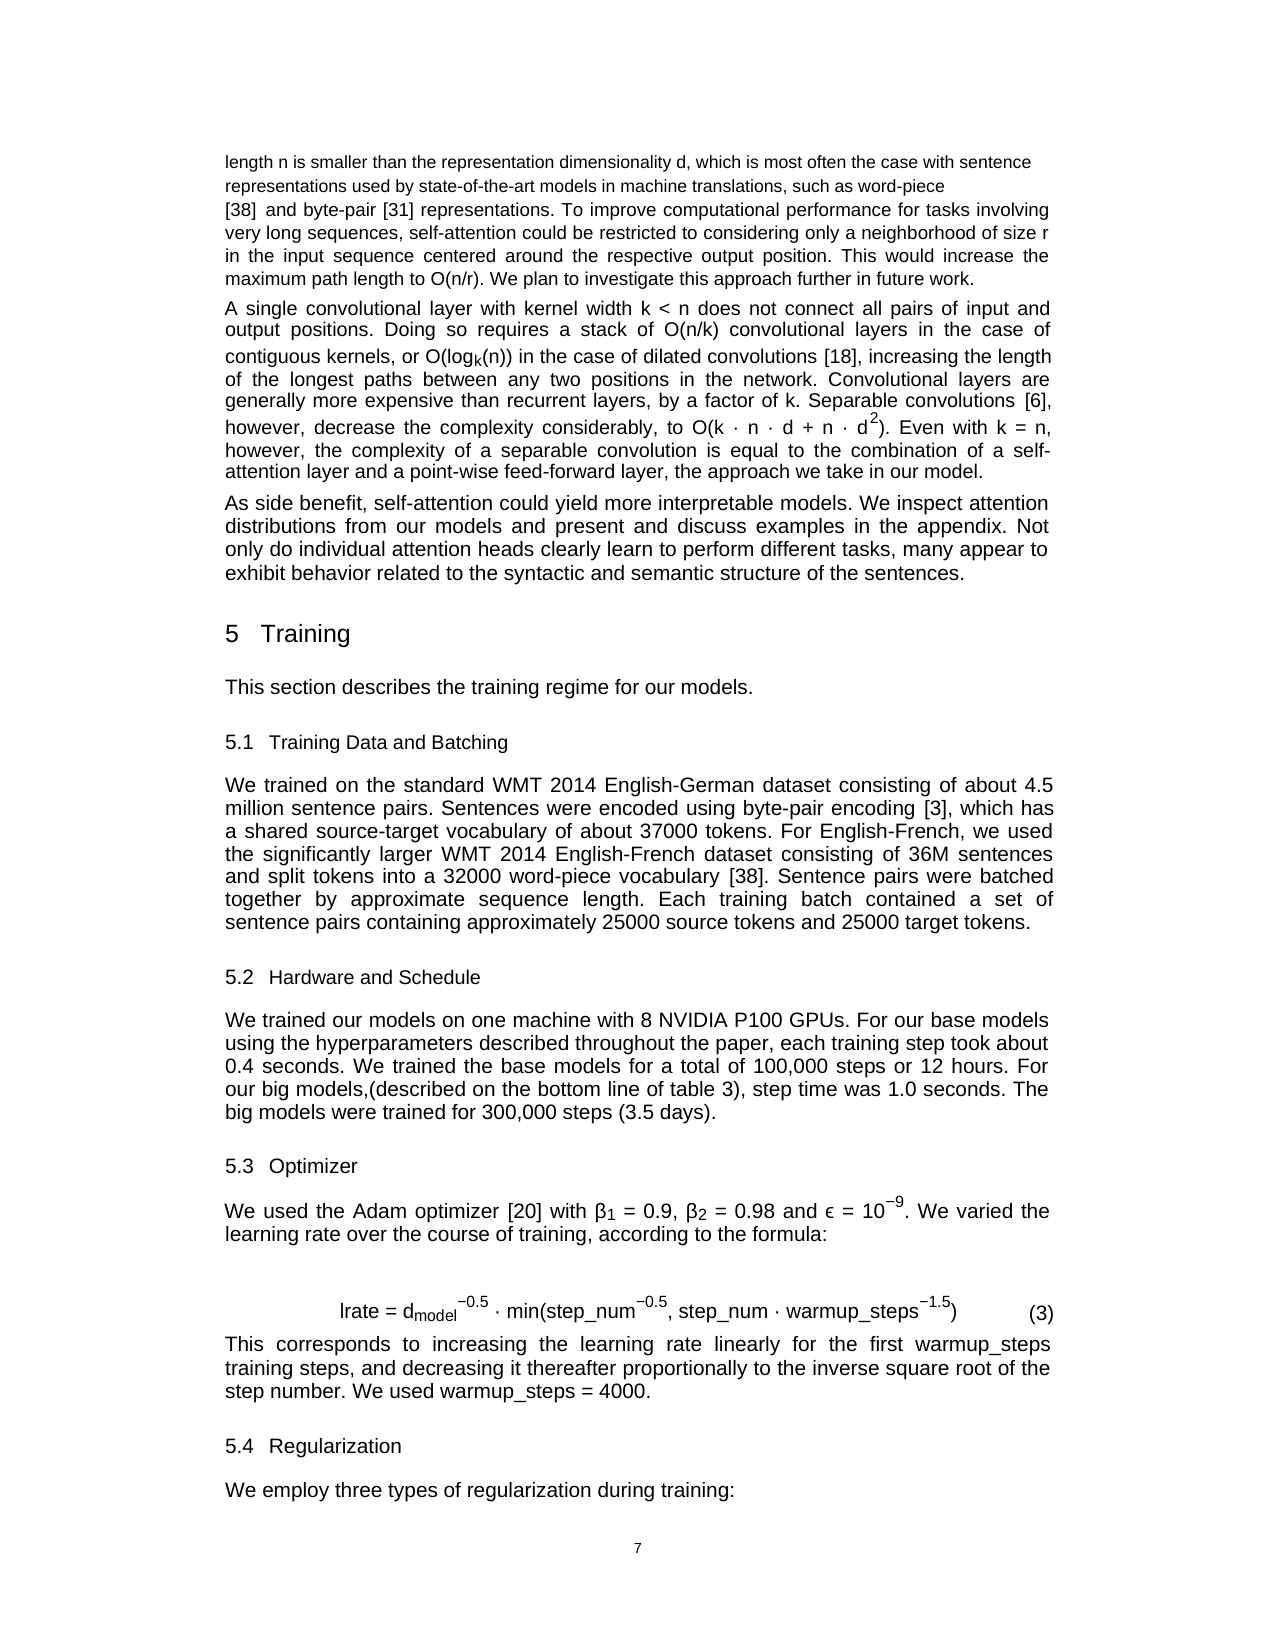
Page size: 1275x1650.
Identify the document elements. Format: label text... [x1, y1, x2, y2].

text We used the Adam optimizer [20] with β1 = 0.9, β2 = 0.98 and ϵ = 10−9. We varied the learning rate over the course of training, according to the formula: [224, 1195, 1050, 1246]
text This corresponds to increasing the learning rate linearly for the first warmup_steps training steps, and decreasing it thereafter proportionally to the inverse square root of the step number. We used warmup_steps = 4000. [224, 1333, 1052, 1403]
text 7 [150, 1540, 1125, 1557]
list and byte-pair [31] representations. To improve computational performance for tasks involving very long sequences, self-attention could be restricted to considering only a neighborhood of size r in the input sequence centered around the respective output position. This would increase the maximum path length to O(n/r). We plan to investigate this approach further in future work. [225, 199, 1050, 290]
text 5.3 Optimizer [225, 1154, 1125, 1178]
table_header (3) [981, 1281, 1054, 1325]
text This section describes the training regime for our models. [225, 675, 1125, 699]
text 5.2 Hardware and Schedule [225, 964, 1125, 988]
text 5.1 Training Data and Batching [225, 730, 1125, 754]
text We employ three types of regularization during training: [225, 1478, 1125, 1502]
text We trained our models on one machine with 8 NVIDIA P100 GPUs. For our base models using the hyperparameters described throughout the paper, each training step took about 0.4 seconds. We trained the base models for a total of 100,000 steps or 12 hours. For our big models,(described on the bottom line of table 3), step time was 1.0 seconds. The big models were trained for 300,000 steps (3.5 days). [225, 1009, 1050, 1124]
text A single convolutional layer with kernel width k < n does not connect all pairs of input and output positions. Doing so requires a stack of O(n/k) convolutional layers in the case of contiguous kernels, or O(logk(n)) in the case of dilated convolutions [18], increasing the length of the longest paths between any two positions in the network. Convolutional layers are generally more expensive than recurrent layers, by a factor of k. Separable convolutions [6], however, decrease the complexity considerably, to O(k · n · d + n · d2). Even with k = n, however, the complexity of a separable convolution is equal to the combination of a self-attention layer and a point-wise feed-forward layer, the approach we take in our model. [224, 299, 1052, 482]
text length n is smaller than the representation dimensionality d, which is most often the case with sentence representations used by state-of-the-art models in machine translations, such as word-piece [225, 152, 1050, 196]
text 5.4 Regularization [225, 1434, 1125, 1458]
text As side benefit, self-attention could yield more interpretable models. We inspect attention distributions from our models and present and discuss examples in the appendix. Not only do individual attention heads clearly learn to perform different tasks, many appear to exhibit behavior related to the syntactic and semantic structure of the sentences. [224, 492, 1050, 584]
table_header lrate = dmodel−0.5 · min(step_num−0.5, step_num · warmup_steps−1.5) [340, 1281, 981, 1325]
text 5 Training [225, 619, 1125, 648]
text We trained on the standard WMT 2014 English-German dataset consisting of about 4.5 million sentence pairs. Sentences were encoded using byte-pair encoding [3], which has a shared source-target vocabulary of about 37000 tokens. For English-French, we used the significantly larger WMT 2014 English-French dataset consisting of 36M sentences and split tokens into a 32000 word-piece vocabulary [38]. Sentence pairs were batched together by approximate sequence length. Each training batch contained a set of sentence pairs containing approximately 25000 source tokens and 25000 target tokens. [225, 774, 1054, 934]
